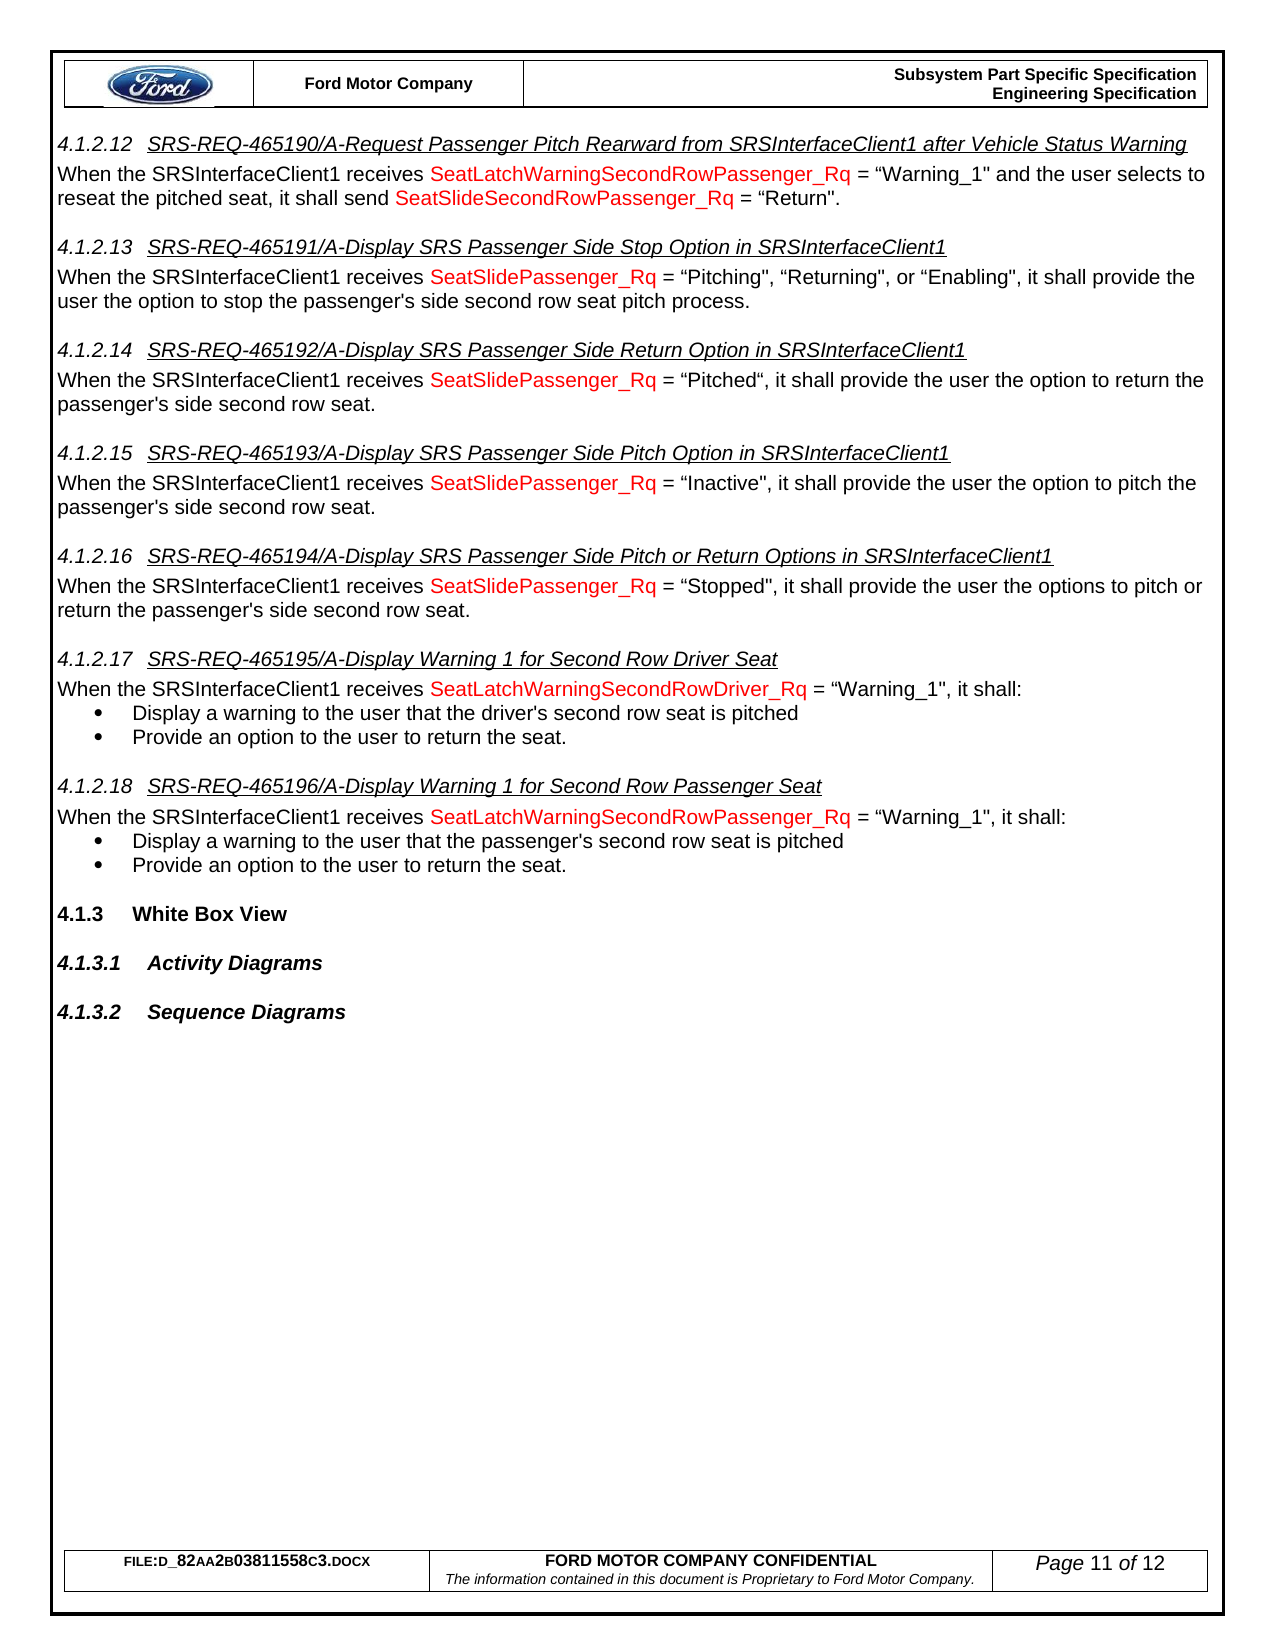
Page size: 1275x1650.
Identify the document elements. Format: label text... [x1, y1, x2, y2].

subtitle Sequence Diagrams [57, 999, 1215, 1023]
text When the SRSInterfaceClient1 receives SeatSlidePassenger_Rq = “Inactive", it shall provide the user the option to pitch the passenger's side second row seat. [57, 471, 1215, 519]
subtitle SRS-REQ-465195/A-Display Warning 1 for Second Row Driver Seat [57, 647, 1215, 671]
text When the SRSInterfaceClient1 receives SeatSlidePassenger_Rq = “Stopped", it shall provide the user the options to pitch or return the passenger's side second row seat. [57, 574, 1215, 622]
text When the SRSInterfaceClient1 receives SeatSlidePassenger_Rq = “Pitched“, it shall provide the user the option to return the passenger's side second row seat. [57, 368, 1215, 416]
subtitle SRS-REQ-465194/A-Display SRS Passenger Side Pitch or Return Options in SRSInterfaceClient1 [57, 544, 1215, 568]
subtitle SRS-REQ-465193/A-Display SRS Passenger Side Pitch Option in SRSInterfaceClient1 [57, 441, 1215, 465]
text When the SRSInterfaceClient1 receives SeatLatchWarningSecondRowPassenger_Rq = “Warning_1", it shall: [57, 804, 1215, 828]
subtitle SRS-REQ-465192/A-Display SRS Passenger Side Return Option in SRSInterfaceClient1 [57, 338, 1215, 362]
list Provide an option to the user to return the seat. [94, 725, 1215, 749]
text When the SRSInterfaceClient1 receives SeatSlidePassenger_Rq = “Pitching", “Returning", or “Enabling", it shall provide the user the option to stop the passenger's side second row seat pitch process. [57, 265, 1215, 313]
list Display a warning to the user that the passenger's second row seat is pitched [94, 828, 1215, 852]
subtitle SRS-REQ-465191/A-Display SRS Passenger Side Stop Option in SRSInterfaceClient1 [57, 234, 1215, 258]
list Display a warning to the user that the driver's second row seat is pitched [94, 701, 1215, 725]
subtitle Activity Diagrams [57, 951, 1215, 974]
text When the SRSInterfaceClient1 receives SeatLatchWarningSecondRowDriver_Rq = “Warning_1", it shall: [57, 677, 1215, 701]
subtitle White Box View [57, 902, 1215, 926]
subtitle SRS-REQ-465196/A-Display Warning 1 for Second Row Passenger Seat [57, 774, 1215, 798]
subtitle SRS-REQ-465190/A-Request Passenger Pitch Rearward from SRSInterfaceClient1 after Vehicle Status Warning [57, 131, 1215, 155]
list Provide an option to the user to return the seat. [94, 852, 1215, 877]
text When the SRSInterfaceClient1 receives SeatLatchWarningSecondRowPassenger_Rq = “Warning_1" and the user selects to reseat the pitched seat, it shall send SeatSlideSecondRowPassenger_Rq = “Return". [57, 162, 1215, 209]
picture [103, 61, 215, 107]
